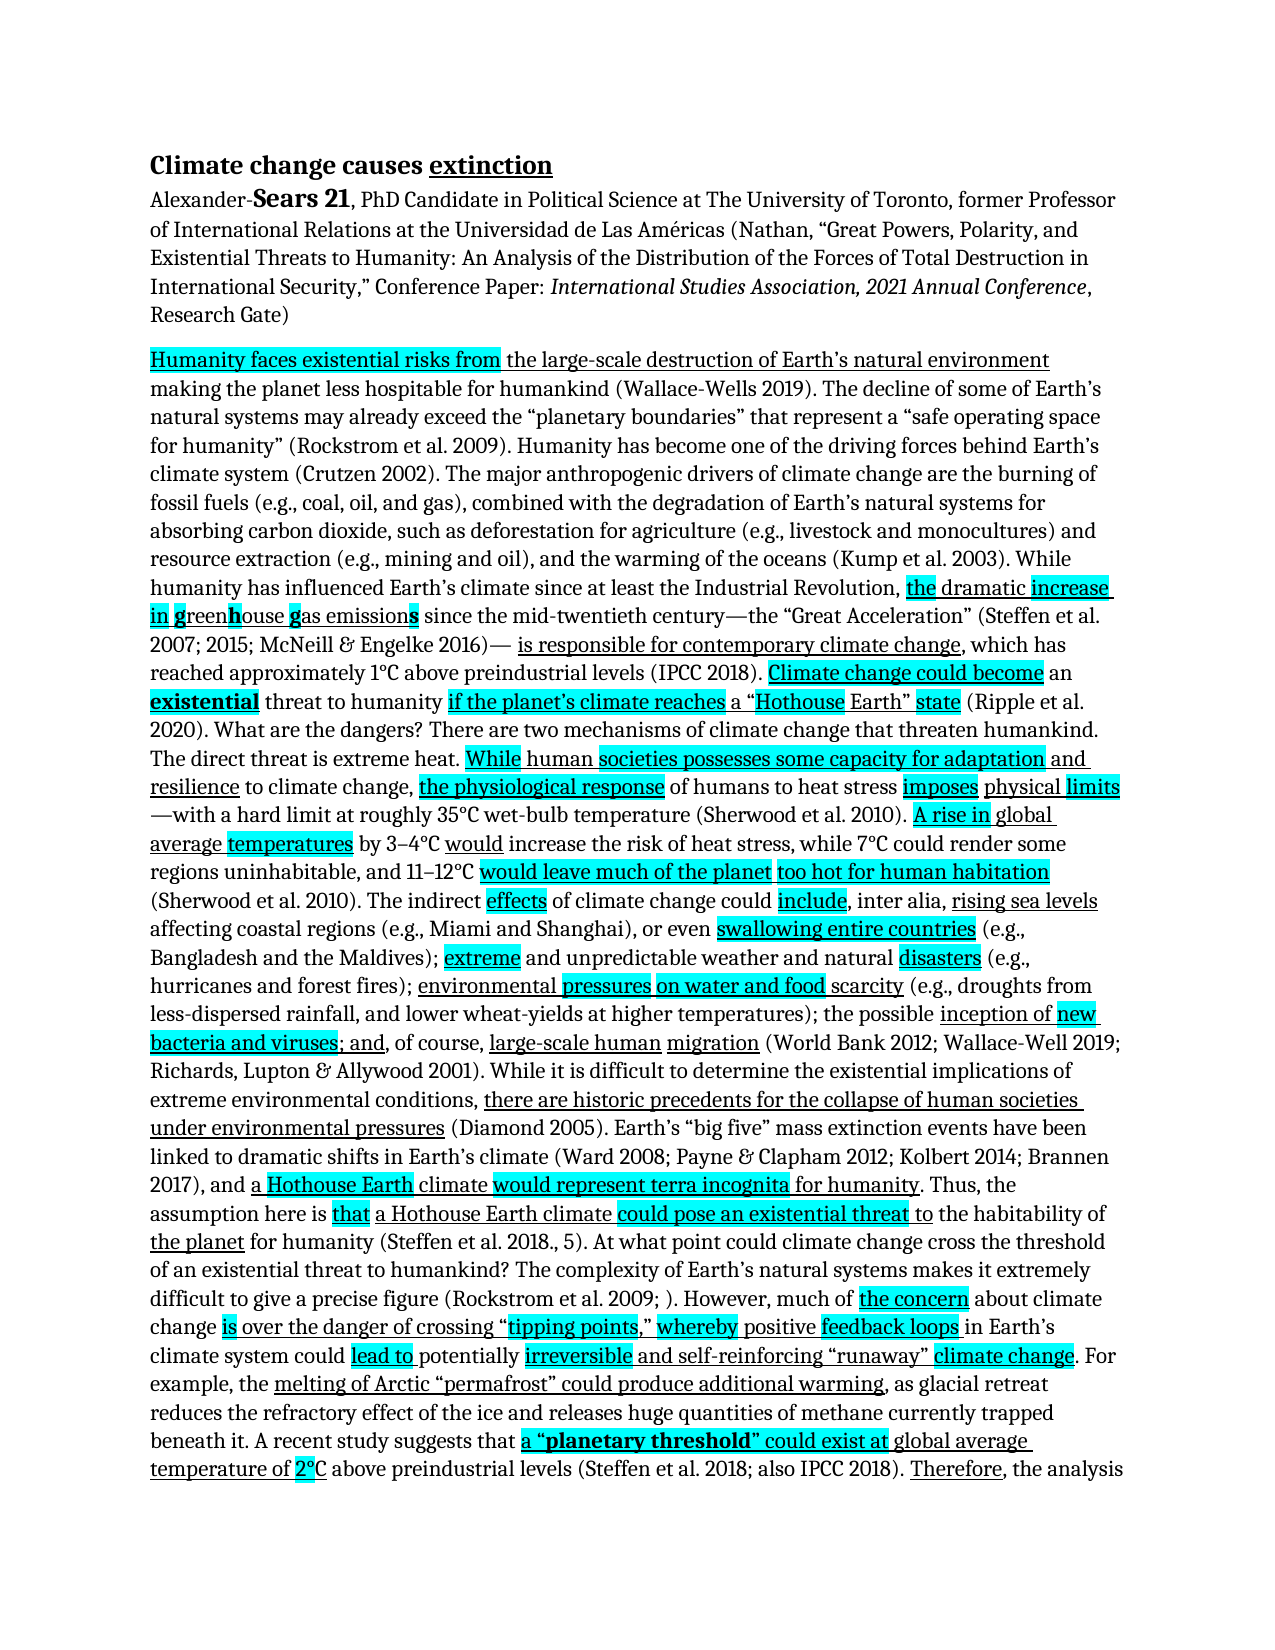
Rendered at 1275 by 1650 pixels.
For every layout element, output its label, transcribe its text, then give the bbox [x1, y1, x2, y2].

subtitle Climate change causes extinction [150, 150, 1125, 181]
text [150, 347, 1125, 1483]
text Alexander-Sears 21, PhD Candidate in Political Science at The University of Toronto, former Professor of International Relations at the Universidad de Las Américas (Nathan, “Great Powers, Polarity, and Existential Threats to Humanity: An Analysis of the Distribution of the Forces of Total Destruction in International Security,” Conference Paper: International Studies Association, 2021 Annual Conference, Research Gate) [150, 183, 1125, 328]
